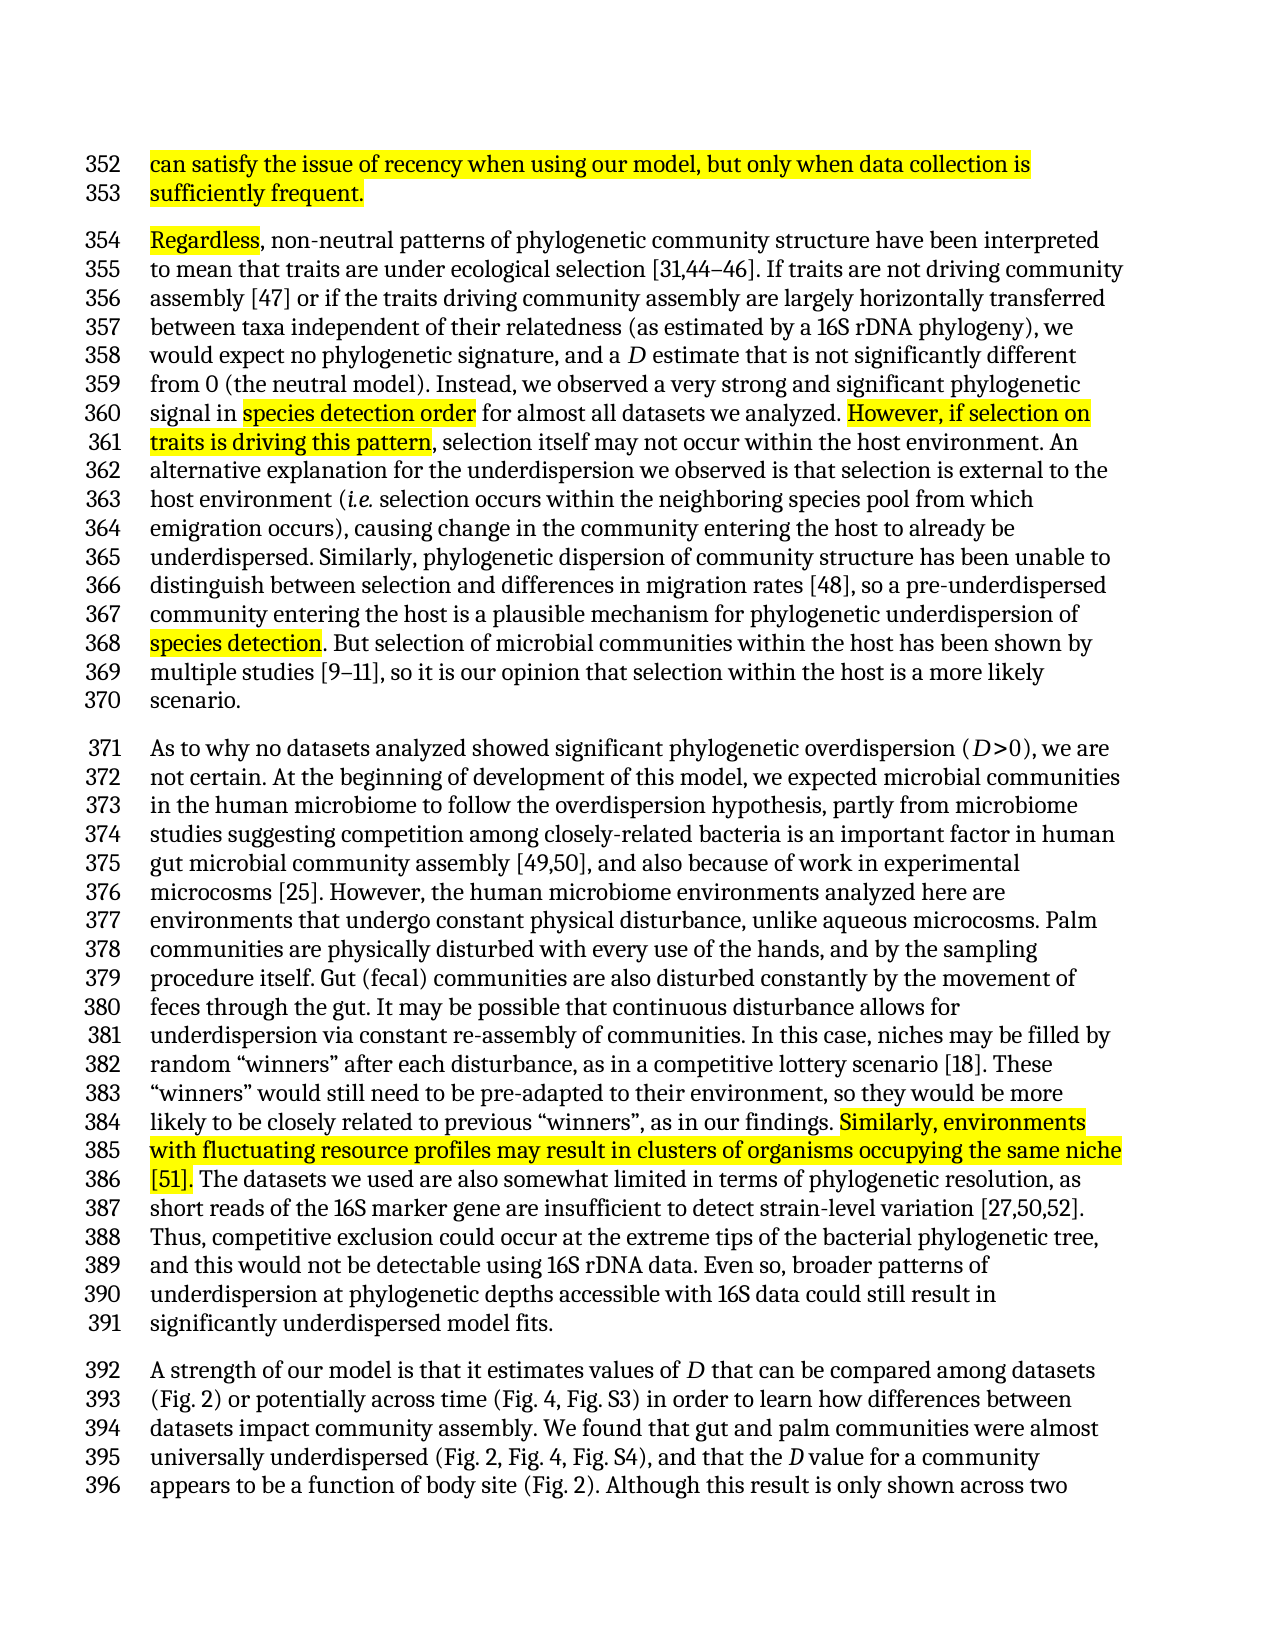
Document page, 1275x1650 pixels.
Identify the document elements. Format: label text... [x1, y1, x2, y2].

text As to why no datasets analyzed showed significant phylogenetic overdispersion (), we are not certain. At the beginning of development of this model, we expected microbial communities in the human microbiome to follow the overdispersion hypothesis, partly from microbiome studies suggesting competition among closely-related bacteria is an important factor in human gut microbial community assembly [49,50], and also because of work in experimental microcosms [25]. However, the human microbiome environments analyzed here are environments that undergo constant physical disturbance, unlike aqueous microcosms. Palm communities are physically disturbed with every use of the hands, and by the sampling procedure itself. Gut (fecal) communities are also disturbed constantly by the movement of feces through the gut. It may be possible that continuous disturbance allows for underdispersion via constant re-assembly of communities. In this case, niches may be filled by random “winners” after each disturbance, as in a competitive lottery scenario [18]. These “winners” would still need to be pre-adapted to their environment, so they would be more likely to be closely related to previous “winners”, as in our findings. Similarly, environments with fluctuating resource profiles may result in clusters of organisms occupying the same niche [51]. The datasets we used are also somewhat limited in terms of phylogenetic resolution, as short reads of the 16S marker gene are insufficient to detect strain-level variation [27,50,52]. Thus, competitive exclusion could occur at the extreme tips of the bacterial phylogenetic tree, and this would not be detectable using 16S rDNA data. Even so, broader patterns of underdispersion at phylogenetic depths accessible with 16S data could still result in significantly underdispersed model fits. [150, 734, 1125, 1337]
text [150, 1356, 1125, 1500]
text Regardless, non-neutral patterns of phylogenetic community structure have been interpreted to mean that traits are under ecological selection [31,44–46]. If traits are not driving community assembly [47] or if the traits driving community assembly are largely horizontally transferred between taxa independent of their relatedness (as estimated by a 16S rDNA phylogeny), we would expect no phylogenetic signature, and a estimate that is not significantly different from 0 (the neutral model). Instead, we observed a very strong and significant phylogenetic signal in species detection order for almost all datasets we analyzed. However, if selection on traits is driving this pattern, selection itself may not occur within the host environment. An alternative explanation for the underdispersion we observed is that selection is external to the host environment (i.e. selection occurs within the neighboring species pool from which emigration occurs), causing change in the community entering the host to already be underdispersed. Similarly, phylogenetic dispersion of community structure has been unable to distinguish between selection and differences in migration rates [48], so a pre-underdispersed community entering the host is a plausible mechanism for phylogenetic underdispersion of species detection. But selection of microbial communities within the host has been shown by multiple studies [9–11], so it is our opinion that selection within the host is a more likely scenario. [150, 226, 1125, 715]
